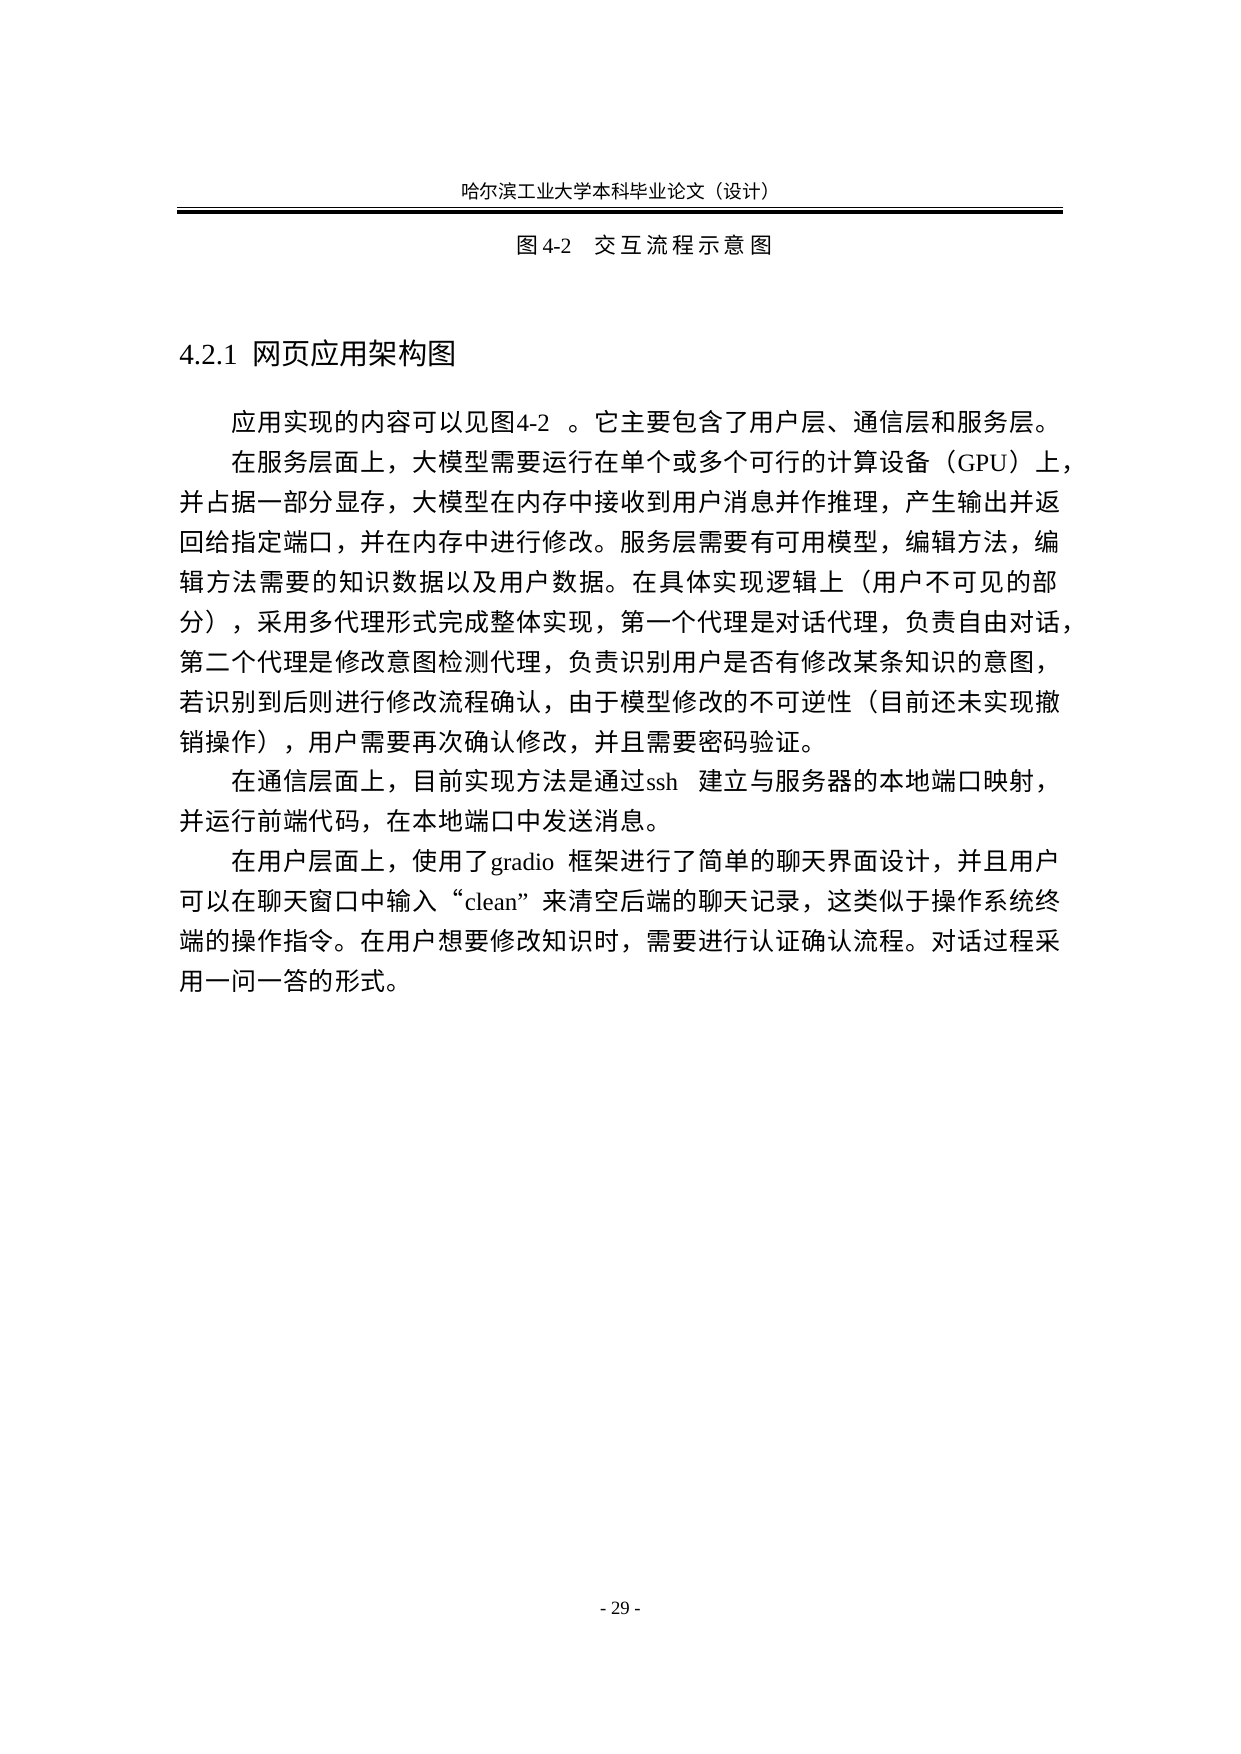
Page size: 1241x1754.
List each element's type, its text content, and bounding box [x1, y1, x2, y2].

text 在通信层面上，目前实现方法是通过ssh建立与服务器的本地端口映射，并运行前端代码，在本地端口中发送消息。 [179, 760, 1061, 840]
text 图4-2 交互流程示意图 [179, 224, 1061, 264]
subtitle 4.2.1 网页应用架构图 [179, 330, 1061, 373]
text 在服务层面上，大模型需要运行在单个或多个可行的计算设备（GPU）上，并占据一部分显存，大模型在内存中接收到用户消息并作推理，产生输出并返回给指定端口，并在内存中进行修改。服务层需要有可用模型，编辑方法，编辑方法需要的知识数据以及用户数据。在具体实现逻辑上（用户不可见的部分），采用多代理形式完成整体实现，第一个代理是对话代理，负责自由对话，第二个代理是修改意图检测代理，负责识别用户是否有修改某条知识的意图，若识别到后则进行修改流程确认，由于模型修改的不可逆性（目前还未实现撤销操作），用户需要再次确认修改，并且需要密码验证。 [179, 441, 1061, 760]
text 应用实现的内容可以见图4-2。它主要包含了用户层、通信层和服务层。 [179, 401, 1061, 441]
text 在用户层面上，使用了gradio框架进行了简单的聊天界面设计，并且用户可以在聊天窗口中输入“clean”来清空后端的聊天记录，这类似于操作系统终端的操作指令。在用户想要修改知识时，需要进行认证确认流程。对话过程采用一问一答的形式。 [179, 840, 1061, 999]
